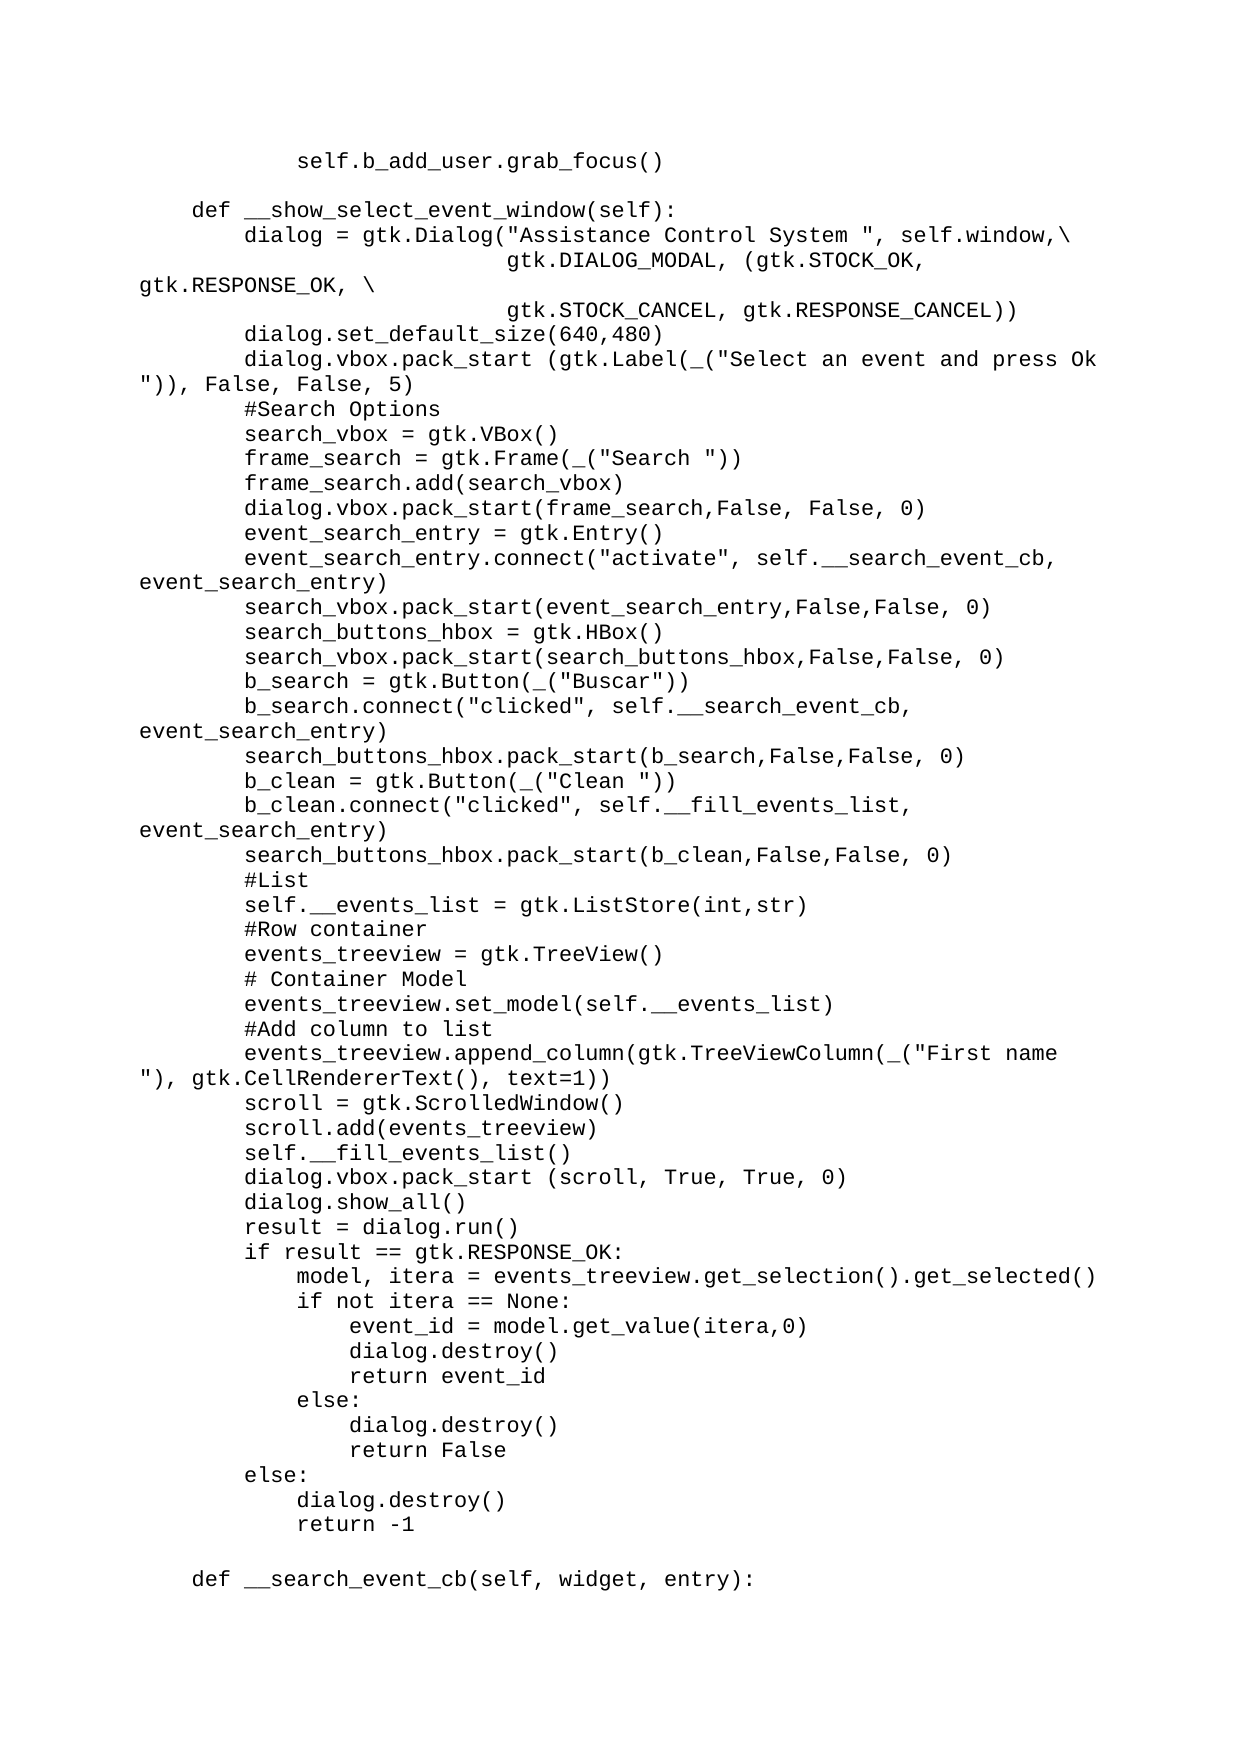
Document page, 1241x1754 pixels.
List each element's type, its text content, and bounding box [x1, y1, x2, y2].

text return event_id [139, 1365, 1101, 1389]
text b_search = gtk.Button(_("Buscar")) [139, 671, 1101, 695]
text events_treeview.set_model(self.__events_list) [139, 993, 1101, 1018]
text dialog.show_all() [139, 1191, 1101, 1216]
text search_vbox.pack_start(search_buttons_hbox,False,False, 0) [139, 646, 1101, 671]
text search_vbox.pack_start(event_search_entry,False,False, 0) [139, 596, 1101, 621]
text self.b_add_user.grab_focus() [139, 150, 1101, 175]
text self.__fill_events_list() [139, 1142, 1101, 1166]
text scroll = gtk.ScrolledWindow() [139, 1092, 1101, 1117]
text dialog = gtk.Dialog("Assistance Control System ", self.window,\ [139, 224, 1101, 249]
text def __show_select_event_window(self): [139, 199, 1101, 224]
text events_treeview = gtk.TreeView() [139, 943, 1101, 968]
text scroll.add(events_treeview) [139, 1117, 1101, 1142]
text if result == gtk.RESPONSE_OK: [139, 1241, 1101, 1266]
text search_buttons_hbox.pack_start(b_clean,False,False, 0) [139, 844, 1101, 869]
text search_vbox = gtk.VBox() [139, 423, 1101, 447]
text event_id = model.get_value(itera,0) [139, 1315, 1101, 1340]
text b_clean = gtk.Button(_("Clean ")) [139, 770, 1101, 794]
text search_buttons_hbox.pack_start(b_search,False,False, 0) [139, 745, 1101, 770]
text dialog.destroy() [139, 1340, 1101, 1365]
text dialog.vbox.pack_start (gtk.Label(_("Select an event and press Ok ")), False, False, 5) [139, 348, 1101, 398]
text #Add column to list [139, 1018, 1101, 1042]
text model, itera = events_treeview.get_selection().get_selected() [139, 1266, 1101, 1290]
text #List [139, 869, 1101, 894]
text self.__events_list = gtk.ListStore(int,str) [139, 894, 1101, 918]
text if not itera == None: [139, 1290, 1101, 1315]
text #Search Options [139, 398, 1101, 423]
text event_search_entry = gtk.Entry() [139, 522, 1101, 547]
text dialog.destroy() [139, 1489, 1101, 1513]
text search_buttons_hbox = gtk.HBox() [139, 621, 1101, 646]
text dialog.set_default_size(640,480) [139, 323, 1101, 348]
text dialog.destroy() [139, 1414, 1101, 1439]
text events_treeview.append_column(gtk.TreeViewColumn(_("First name "), gtk.CellRendererText(), text=1)) [139, 1042, 1101, 1092]
text event_search_entry.connect("activate", self.__search_event_cb, event_search_entry) [139, 547, 1101, 596]
text b_clean.connect("clicked", self.__fill_events_list, event_search_entry) [139, 794, 1101, 844]
text return -1 [139, 1513, 1101, 1538]
text gtk.STOCK_CANCEL, gtk.RESPONSE_CANCEL)) [139, 299, 1101, 323]
text dialog.vbox.pack_start(frame_search,False, False, 0) [139, 497, 1101, 522]
text def __search_event_cb(self, widget, entry): [139, 1568, 1101, 1593]
text frame_search = gtk.Frame(_("Search ")) [139, 447, 1101, 472]
text frame_search.add(search_vbox) [139, 472, 1101, 497]
text # Container Model [139, 968, 1101, 993]
text gtk.DIALOG_MODAL, (gtk.STOCK_OK, gtk.RESPONSE_OK, \ [139, 249, 1101, 299]
text dialog.vbox.pack_start (scroll, True, True, 0) [139, 1166, 1101, 1191]
text result = dialog.run() [139, 1216, 1101, 1241]
text #Row container [139, 918, 1101, 943]
text else: [139, 1464, 1101, 1489]
text else: [139, 1389, 1101, 1414]
text b_search.connect("clicked", self.__search_event_cb, event_search_entry) [139, 695, 1101, 745]
text return False [139, 1439, 1101, 1464]
